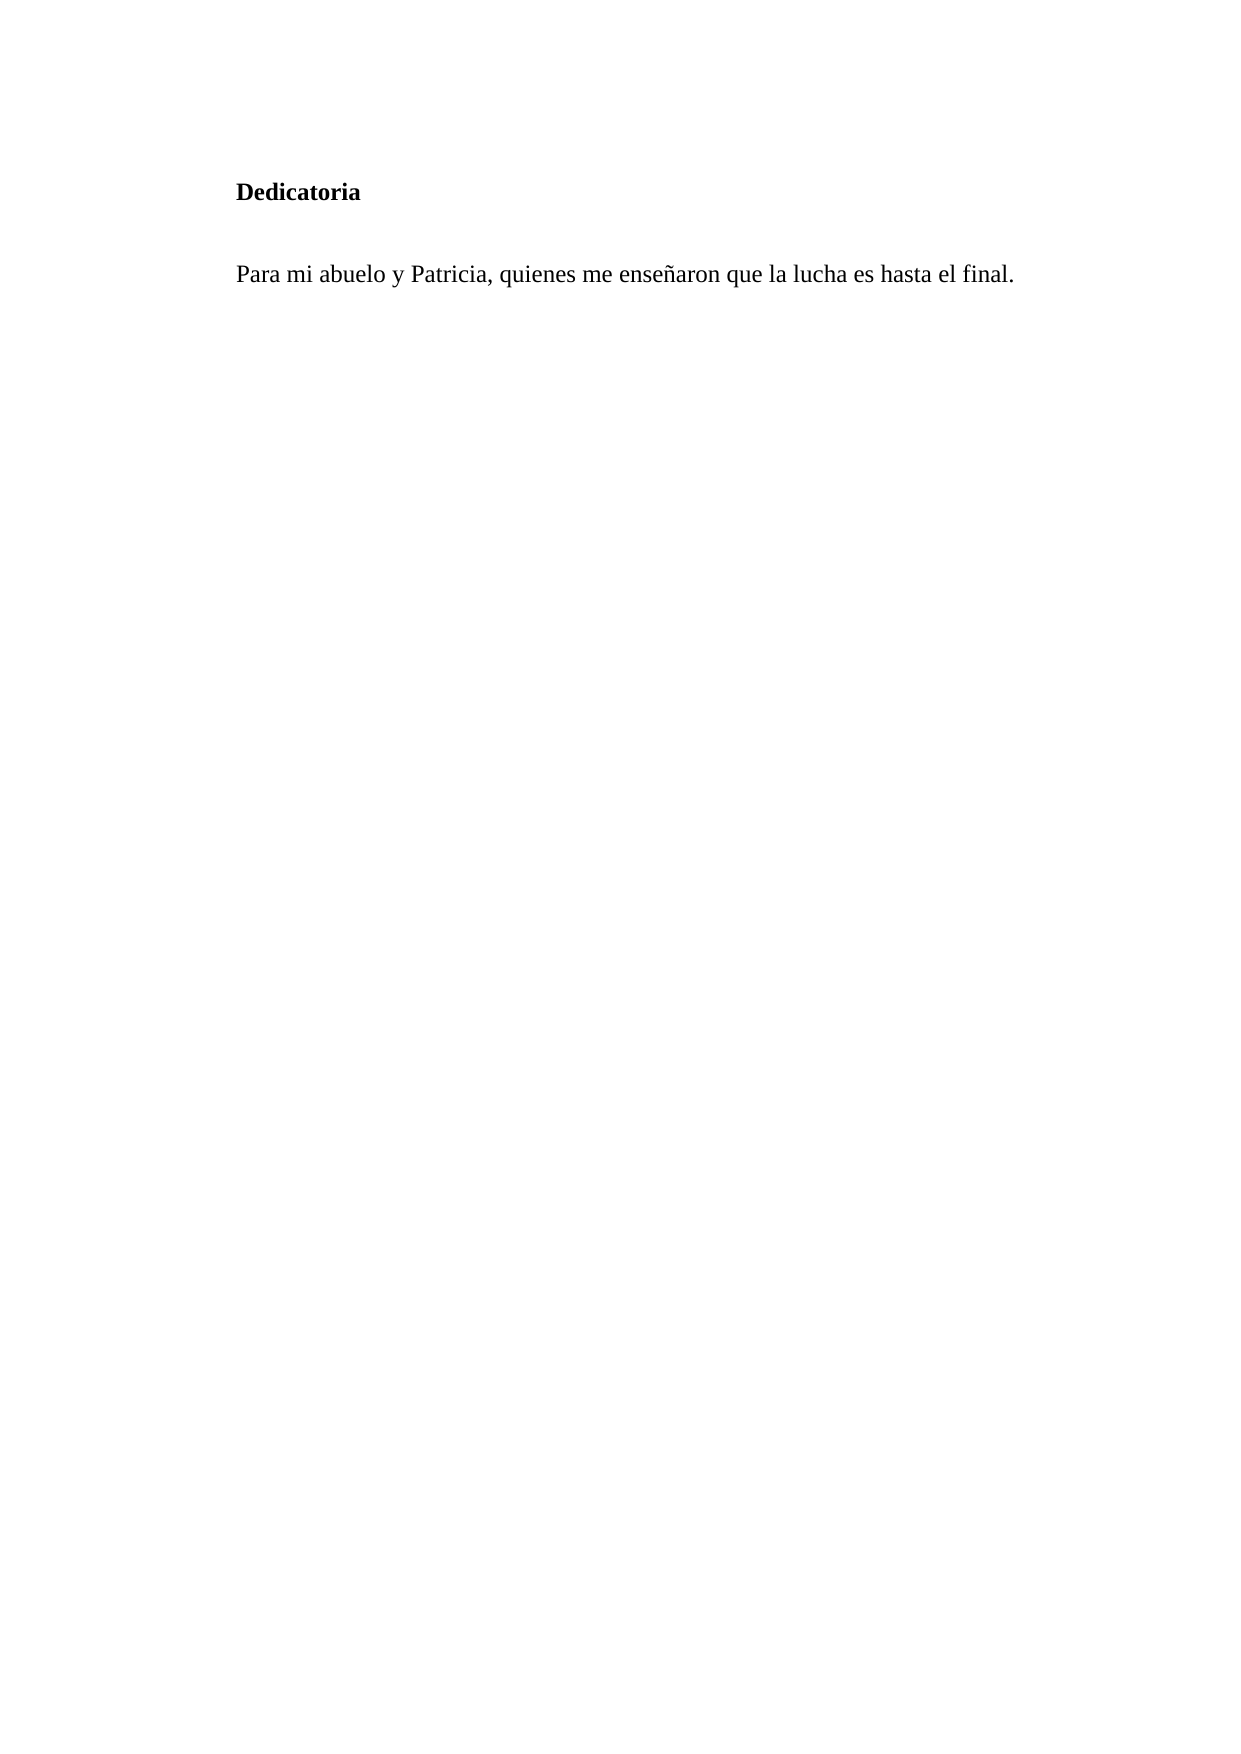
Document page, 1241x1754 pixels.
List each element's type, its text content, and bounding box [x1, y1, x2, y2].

text Para mi abuelo y Patricia, quienes me enseñaron que la lucha es hasta el final. [236, 259, 1132, 288]
subtitle Dedicatoria [236, 177, 1132, 206]
